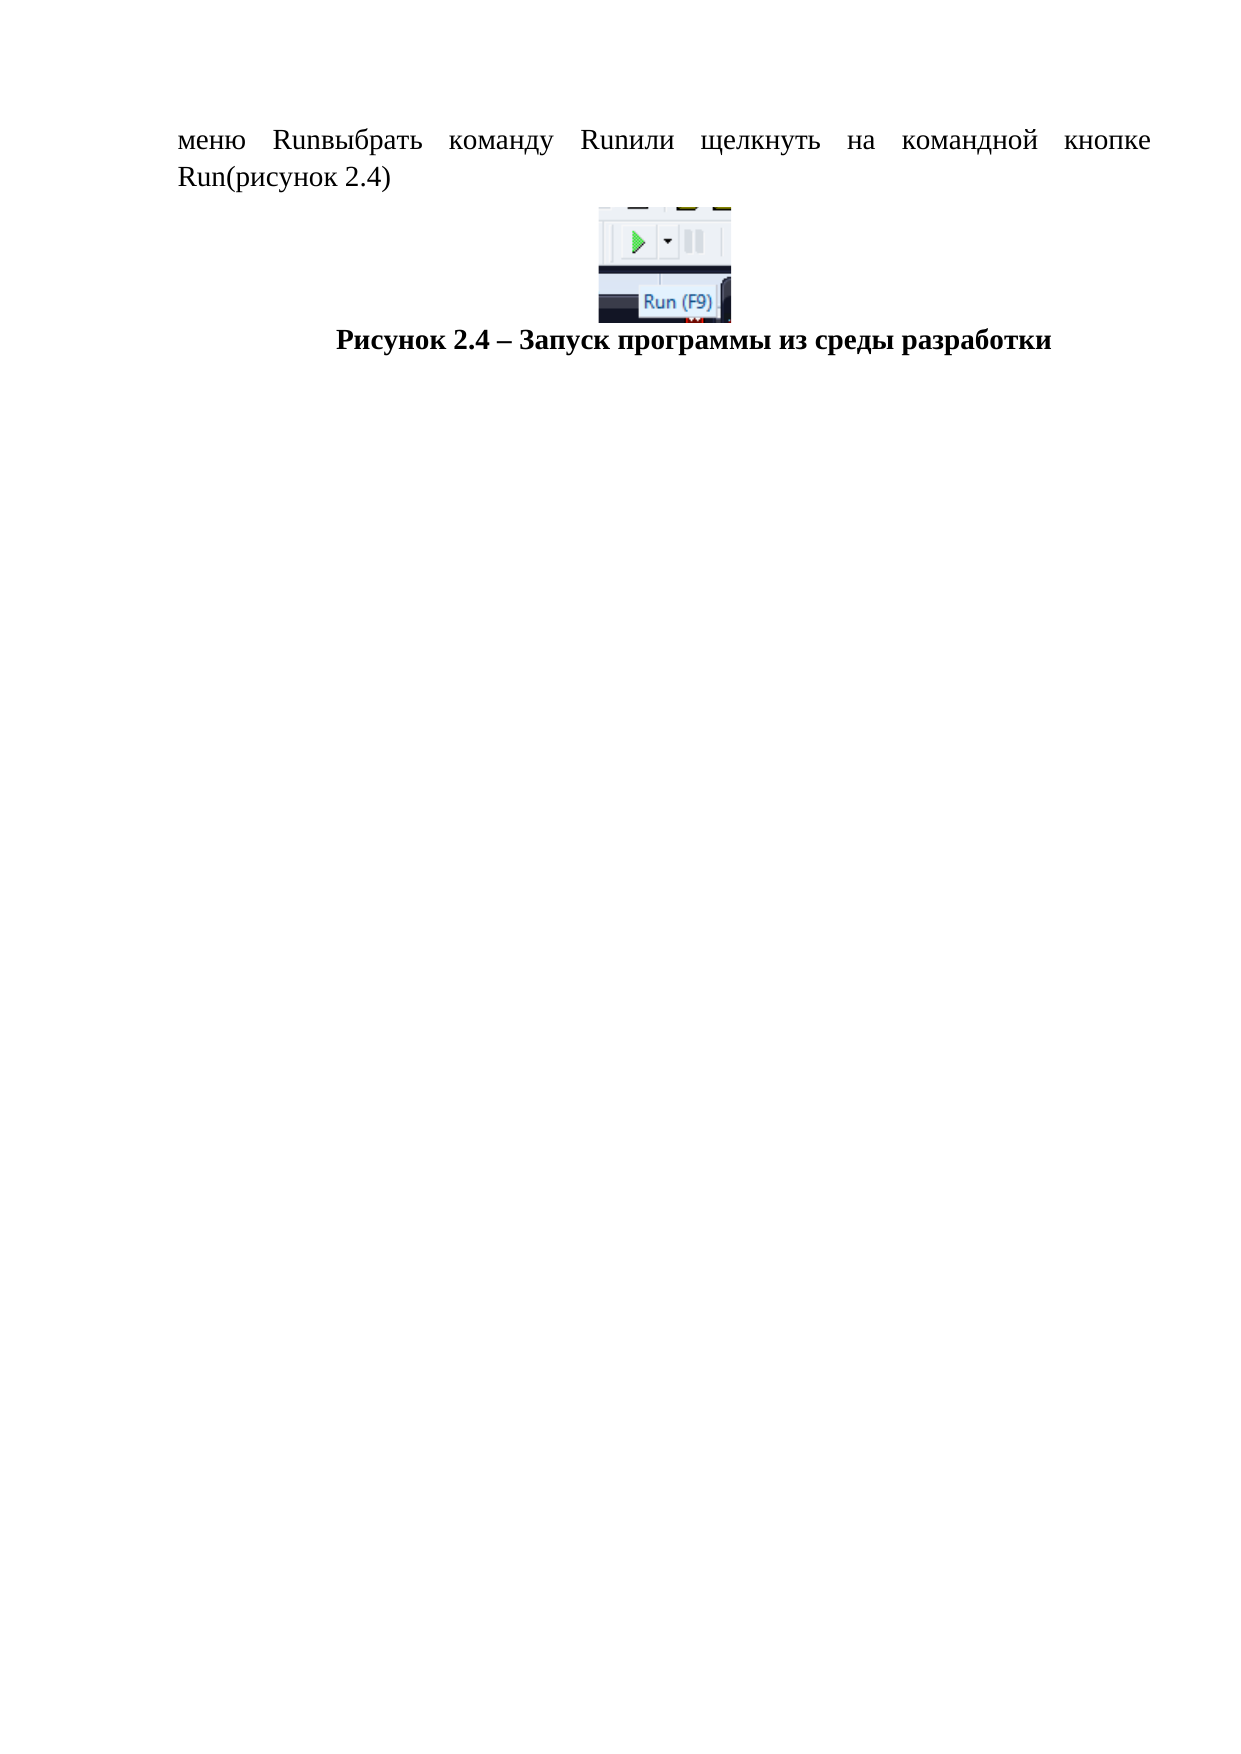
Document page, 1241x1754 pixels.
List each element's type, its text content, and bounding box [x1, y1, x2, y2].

text Рисунок 2.4 – Запуск программы из среды разработки [177, 193, 1152, 356]
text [177, 118, 1152, 193]
picture [598, 207, 732, 323]
